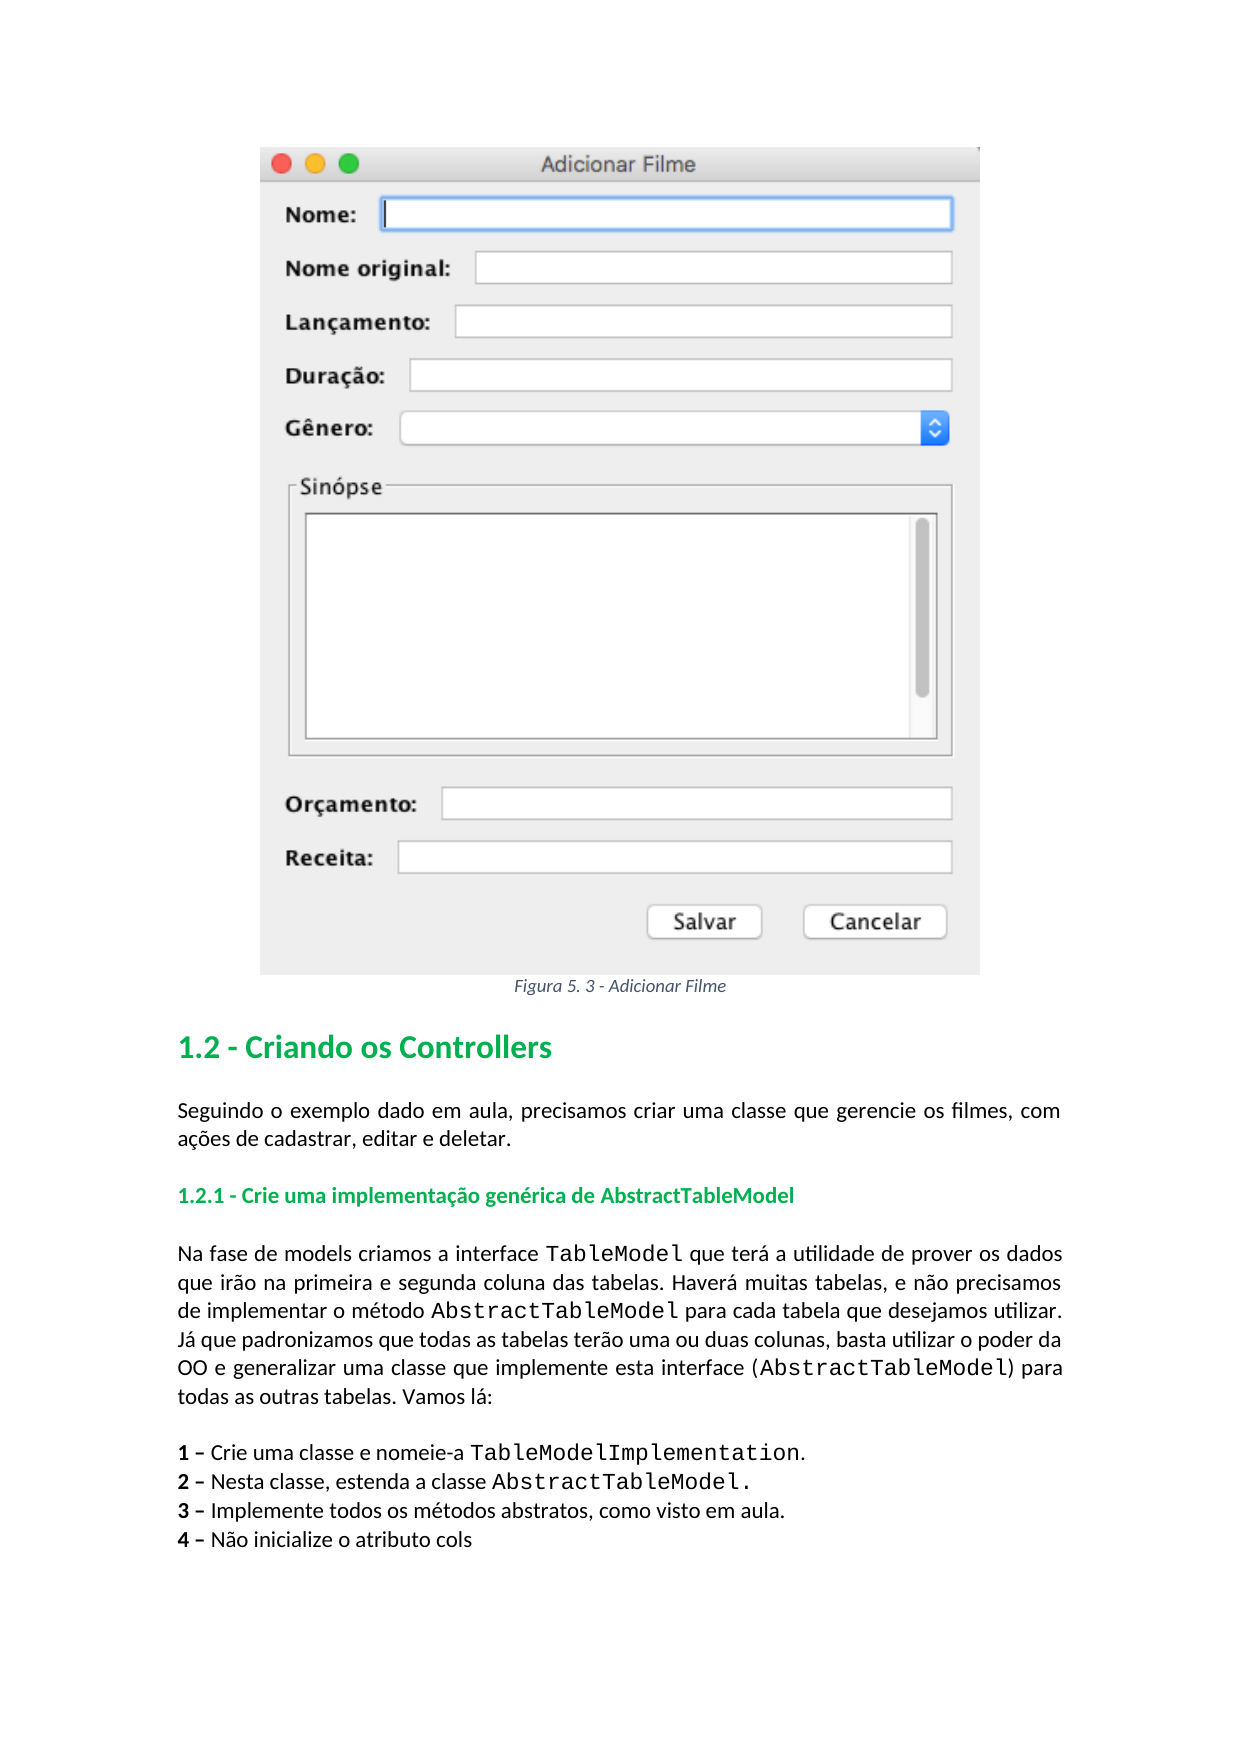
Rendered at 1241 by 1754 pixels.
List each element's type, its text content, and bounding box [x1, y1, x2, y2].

text 1 – Crie uma classe e nomeie-a TableModelImplementation. [177, 1438, 1063, 1467]
text Na fase de models criamos a interface TableModel que terá a utilidade de prover os dados que irão na primeira e segunda coluna das tabelas. Haverá muitas tabelas, e não precisamos de implementar o método AbstractTableModel para cada tabela que desejamos utilizar. Já que padronizamos que todas as tabelas terão uma ou duas colunas, basta utilizar o poder da OO e generalizar uma classe que implemente esta interface (AbstractTableModel) para todas as outras tabelas. Vamos lá: [177, 1239, 1063, 1410]
text 4 – Não inicialize o atributo cols [177, 1525, 1063, 1553]
picture [260, 147, 980, 975]
subtitle 1.2 - Criando os Controllers [177, 1026, 1063, 1067]
text Seguindo o exemplo dado em aula, precisamos criar uma classe que gerencie os filmes, com ações de cadastrar, editar e deletar. [177, 1096, 1063, 1152]
subtitle 1.2.1 - Crie uma implementação genérica de AbstractTableModel [177, 1182, 1063, 1209]
text 2 – Nesta classe, estenda a classe AbstractTableModel. [177, 1467, 1063, 1497]
text 3 – Implemente todos os métodos abstratos, como visto em aula. [177, 1497, 1063, 1525]
